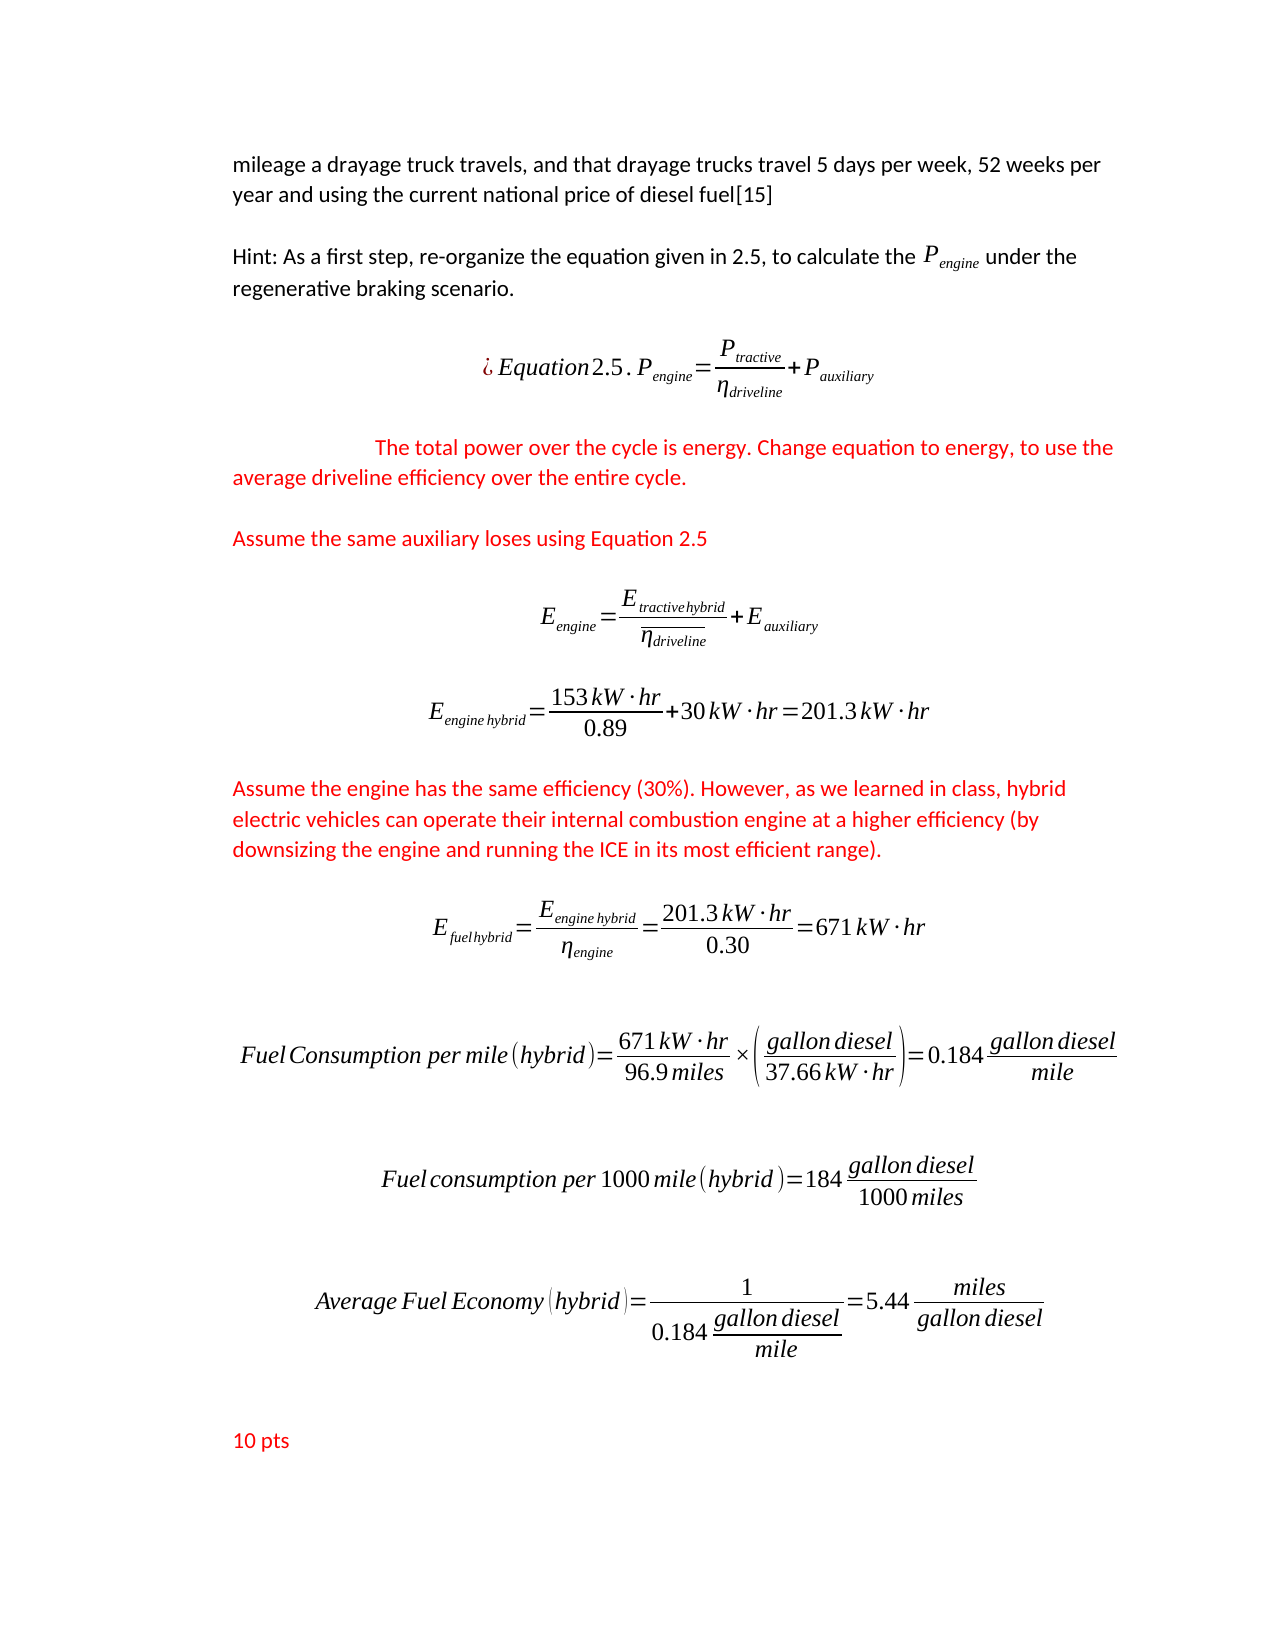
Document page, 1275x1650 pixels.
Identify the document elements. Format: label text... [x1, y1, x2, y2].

list 10 pts [232, 1426, 1125, 1454]
list Assume the engine has the same efficiency (30%). However, as we learned in class, hybrid electric vehicles can operate their internal combustion engine at a higher efficiency (by downsizing the engine and running the ICE in its most efficient range). [232, 774, 1125, 863]
list Hint: As a first step, re-organize the equation given in 2.5, to calculate the under the regenerative braking scenario. [232, 241, 1125, 302]
list The total power over the cycle is energy. Change equation to energy, to use the average driveline efficiency over the entire cycle. [232, 433, 1125, 492]
list Assume the same auxiliary loses using Equation 2.5 [232, 524, 1125, 552]
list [187, 150, 1125, 208]
